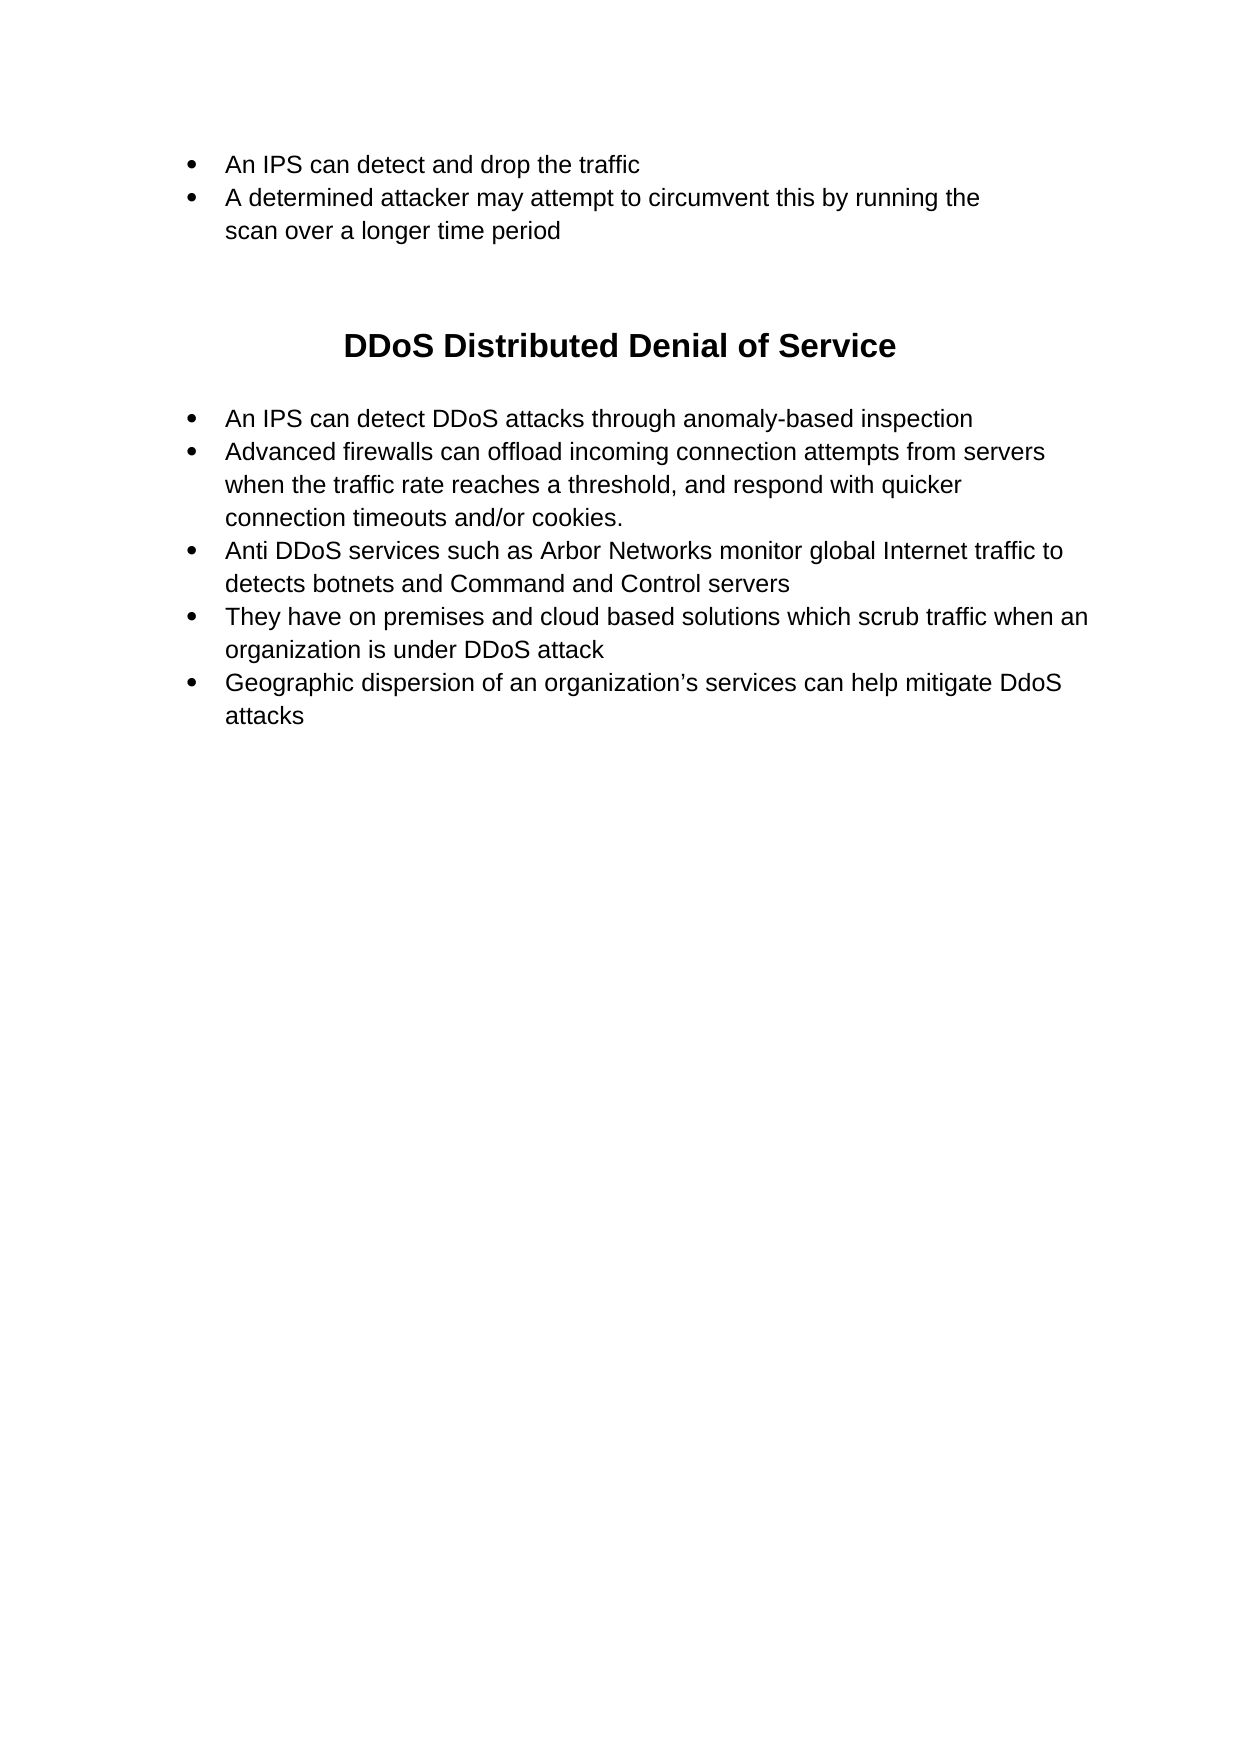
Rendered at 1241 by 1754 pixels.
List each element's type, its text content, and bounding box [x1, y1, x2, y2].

list Anti DDoS services such as Arbor Networks monitor global Internet traffic to detects botnets and Command and Control servers [187, 536, 1090, 598]
list Advanced firewalls can offload incoming connection attempts from servers when the traffic rate reaches a threshold, and respond with quicker connection timeouts and/or cookies. [187, 437, 1090, 532]
list Geographic dispersion of an organization’s services can help mitigate DdoS attacks [187, 668, 1090, 730]
list scan over a longer time period [225, 216, 1090, 245]
list An IPS can detect DDoS attacks through anomaly-based inspection [187, 404, 1090, 432]
text DDoS Distributed Denial of Service [150, 326, 1090, 365]
list A determined attacker may attempt to circumvent this by running the [187, 183, 1090, 212]
list An IPS can detect and drop the traffic [187, 150, 1090, 179]
list They have on premises and cloud based solutions which scrub traffic when an organization is under DDoS attack [187, 602, 1090, 664]
